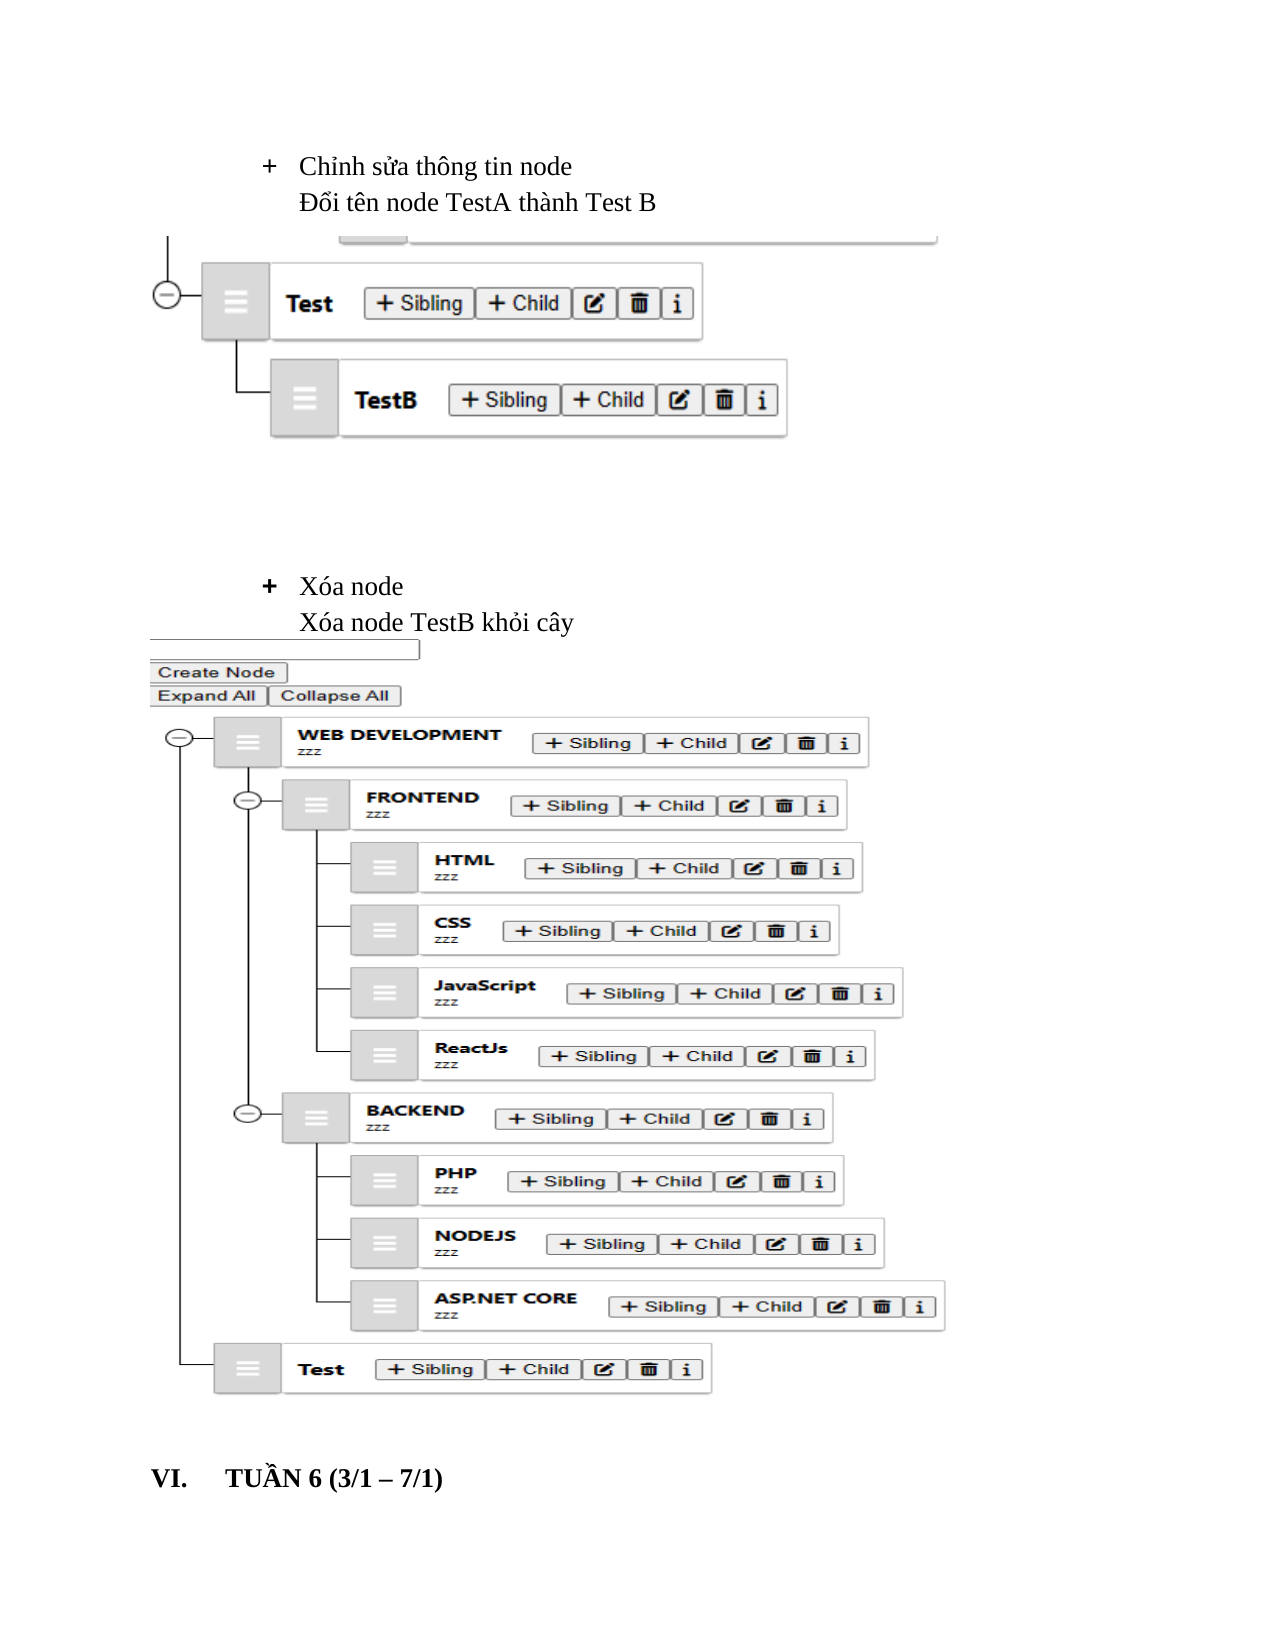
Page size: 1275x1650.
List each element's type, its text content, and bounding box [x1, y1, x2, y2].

list Xóa node TestB khỏi cây [299, 606, 1125, 637]
picture [150, 236, 946, 552]
list Đổi tên node TestA thành Test B [299, 186, 1125, 217]
list TUẦN 6 (3/1 – 7/1) [187, 1462, 1125, 1493]
list Xóa node [261, 570, 1125, 603]
list Chỉnh sửa thông tin node [261, 150, 1125, 183]
picture [150, 639, 990, 1460]
